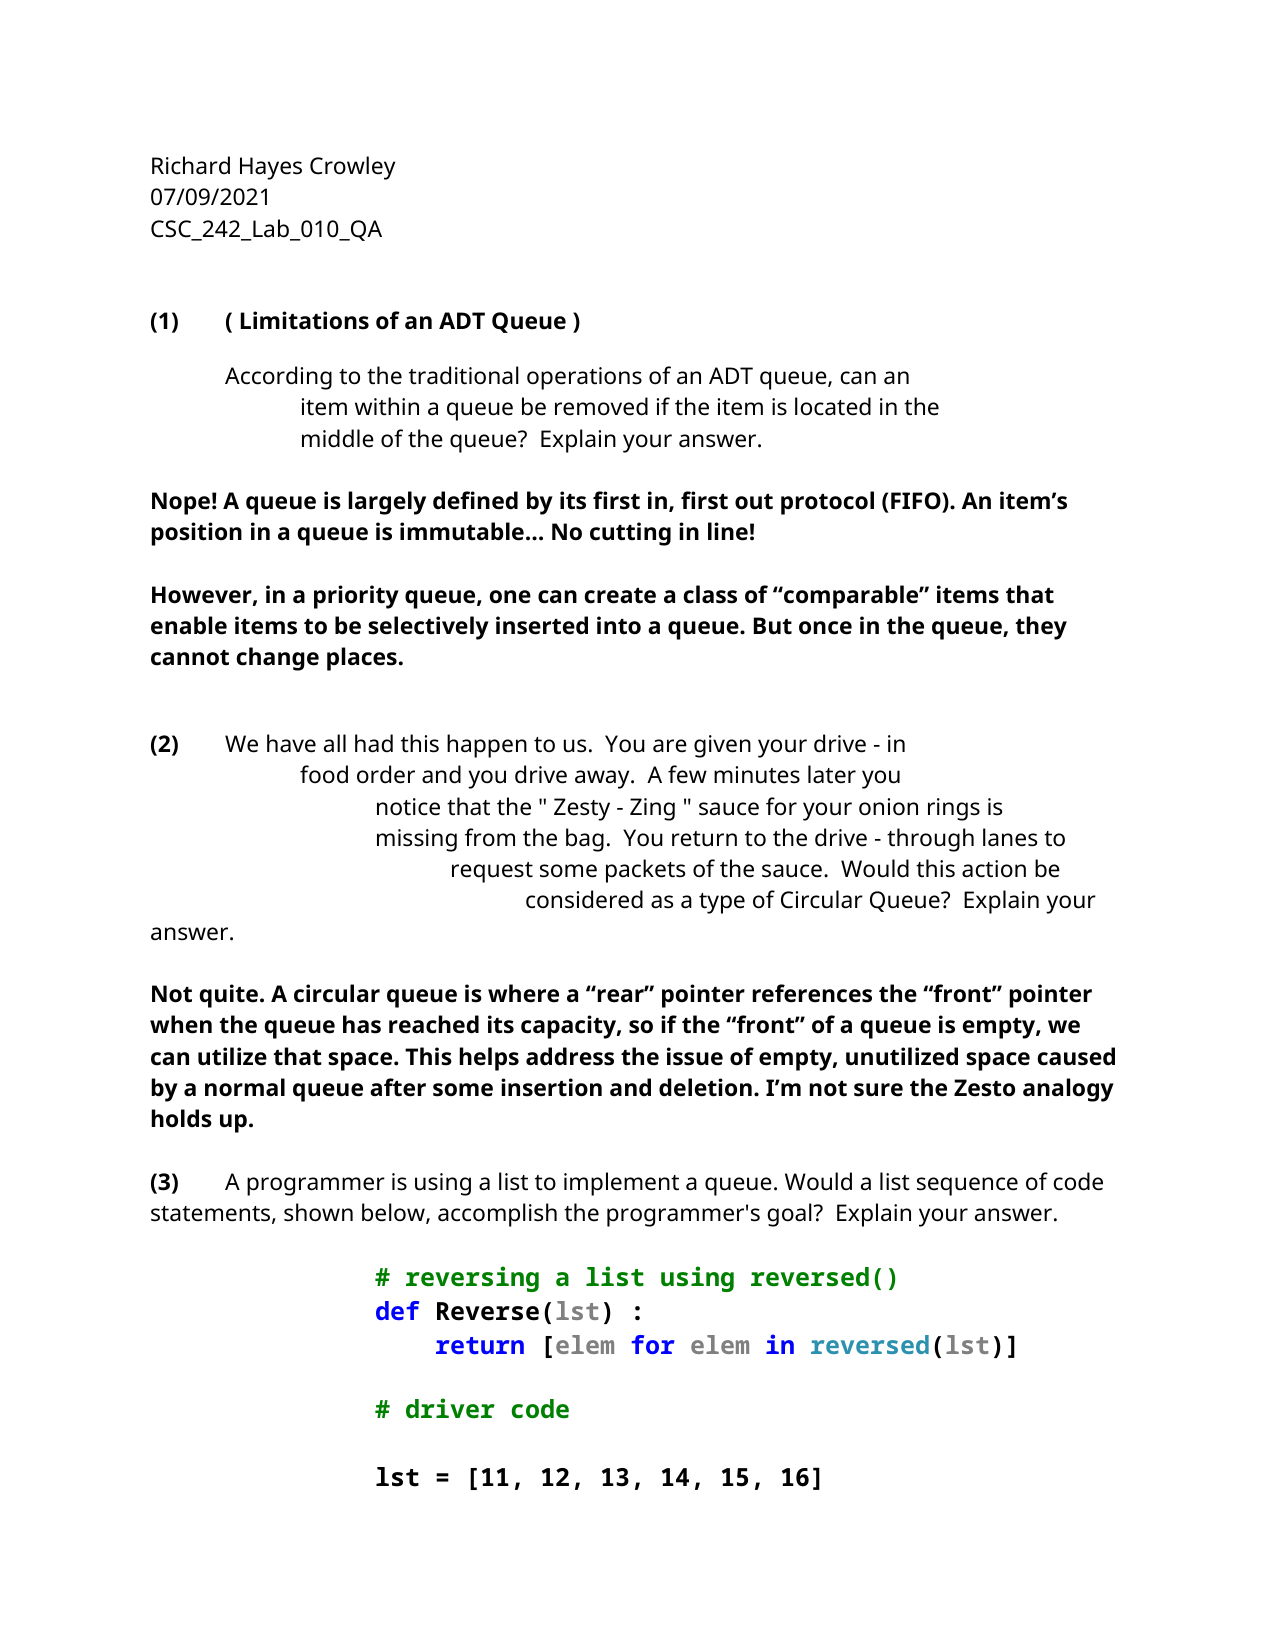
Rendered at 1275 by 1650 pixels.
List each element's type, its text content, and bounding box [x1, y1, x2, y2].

text CSC_242_Lab_010_QA [150, 212, 1125, 244]
text Richard Hayes Crowley [150, 150, 1125, 181]
text (1) ( Limitations of an ADT Queue ) [150, 305, 1125, 336]
text # driver code [150, 1392, 1125, 1426]
text lst = [11, 12, 13, 14, 15, 16] [150, 1460, 1125, 1494]
text Not quite. A circular queue is where a “rear” pointer references the “front” pointer when the queue has reached its capacity, so if the “front” of a queue is empty, we can utilize that space. This helps address the issue of empty, unutilized space caused by a normal queue after some insertion and deletion. I’m not sure the Zesto analogy holds up. [150, 978, 1125, 1134]
text return [elem for elem in reversed(lst)] [150, 1327, 1125, 1361]
text def Reverse(lst) : [150, 1293, 1125, 1327]
text According to the traditional operations of an ADT queue, can an item within a queue be removed if the item is located in the middle of the queue? Explain your answer. [150, 360, 1125, 454]
text Nope! A queue is largely defined by its first in, first out protocol (FIFO). An item’s position in a queue is immutable… No cutting in line! However, in a priority queue, one can create a class of “comparable” items that enable items to be selectively inserted into a queue. But once in the queue, they cannot change places. [150, 485, 1125, 673]
text (3) A programmer is using a list to implement a queue. Would a list sequence of code statements, shown below, accomplish the programmer's goal? Explain your answer. [150, 1165, 1125, 1228]
text # reversing a list using reversed() [150, 1259, 1125, 1293]
text (2) We have all had this happen to us. You are given your drive - in food order and you drive away. A few minutes later you notice that the " Zesty - Zing " sauce for your onion rings is missing from the bag. You return to the drive - through lanes to request some packets of the sauce. Would this action be considered as a type of Circular Queue? Explain your answer. [150, 728, 1125, 947]
text 07/09/2021 [150, 181, 1125, 212]
